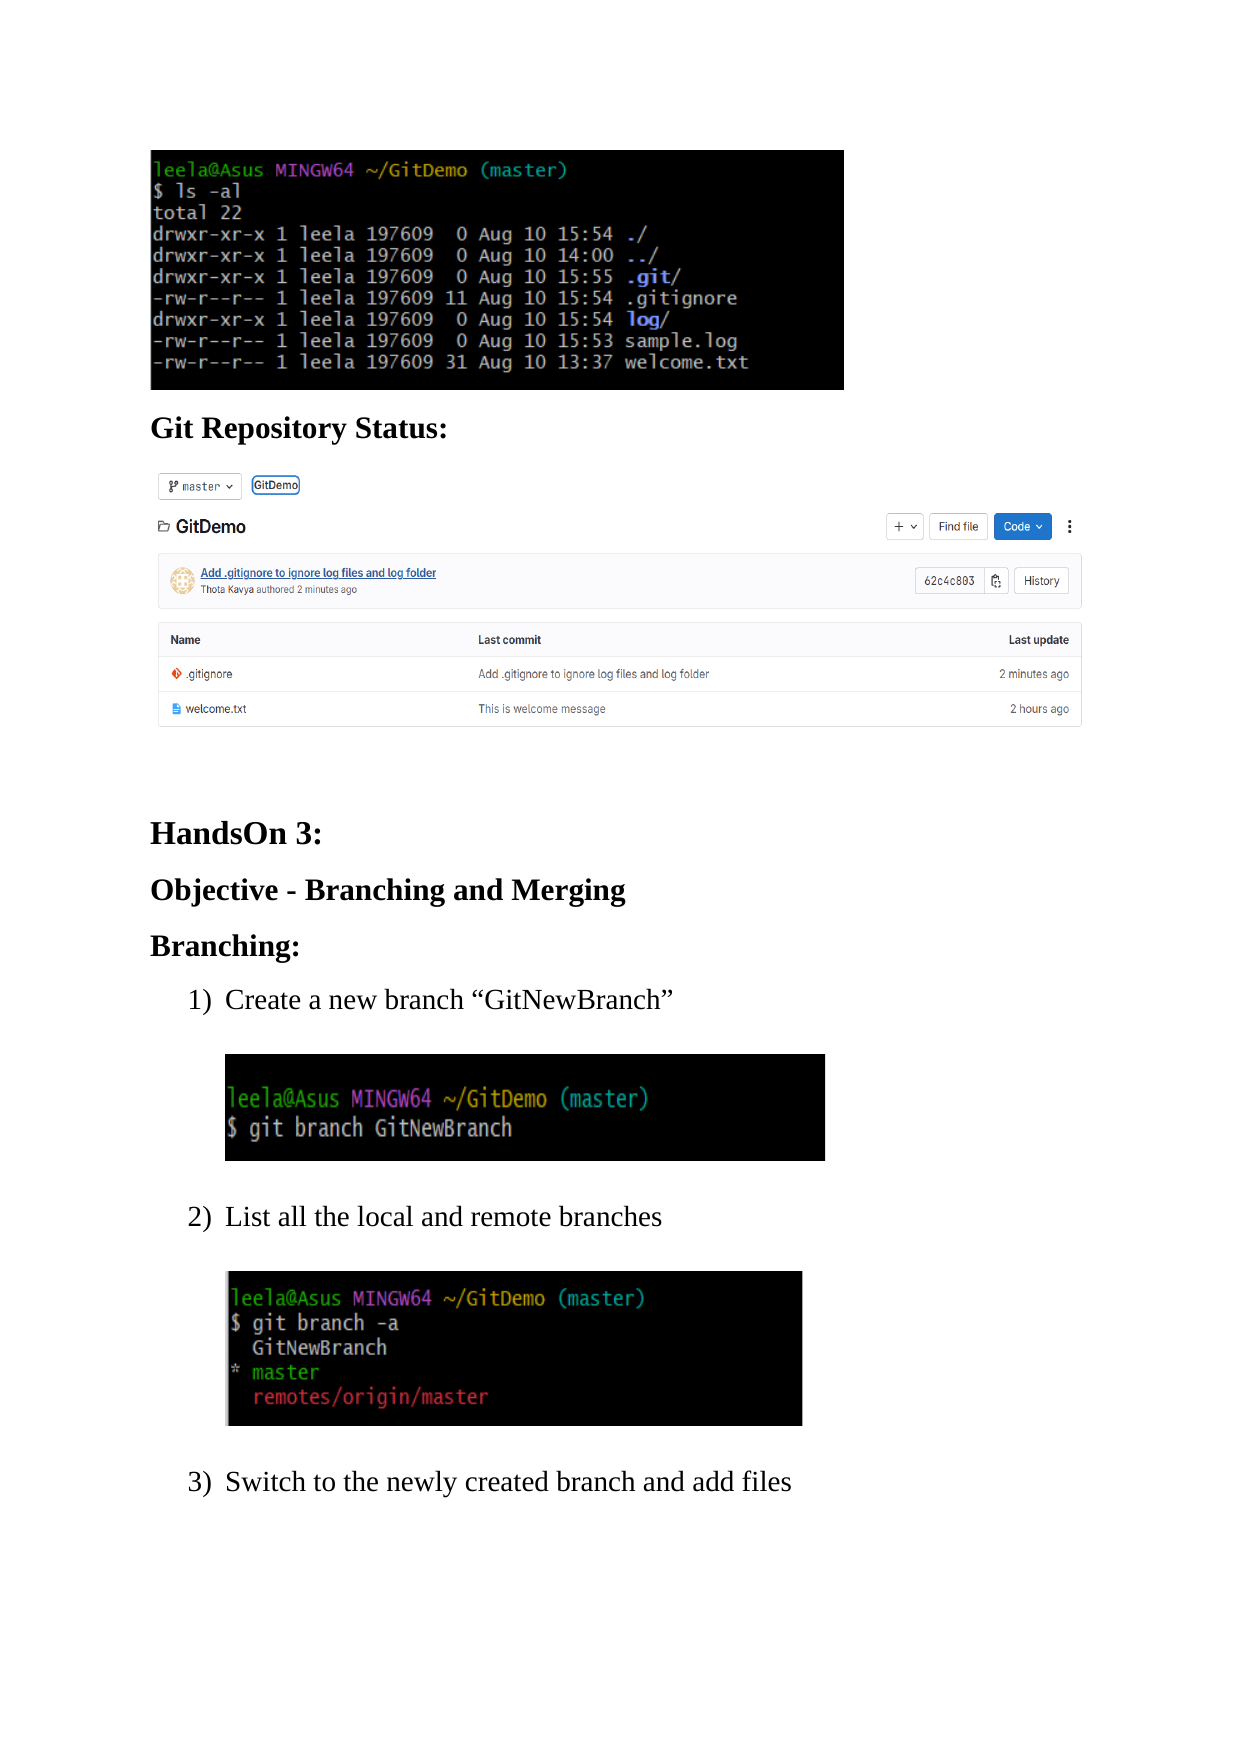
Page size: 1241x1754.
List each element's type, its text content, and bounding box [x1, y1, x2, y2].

list Switch to the newly created branch and add files [187, 1464, 1090, 1497]
picture [225, 1054, 826, 1161]
picture [225, 1271, 803, 1426]
text Objective - Branching and Merging [150, 872, 1090, 907]
text Branching: [150, 927, 1090, 963]
picture [150, 464, 1091, 740]
text HandsOn 3: [150, 813, 1090, 852]
list Create a new branch “GitNewBranch” [187, 982, 1090, 1016]
text Git Repository Status: [150, 409, 1090, 445]
picture [150, 150, 844, 390]
list List all the local and remote branches [187, 1199, 1090, 1233]
